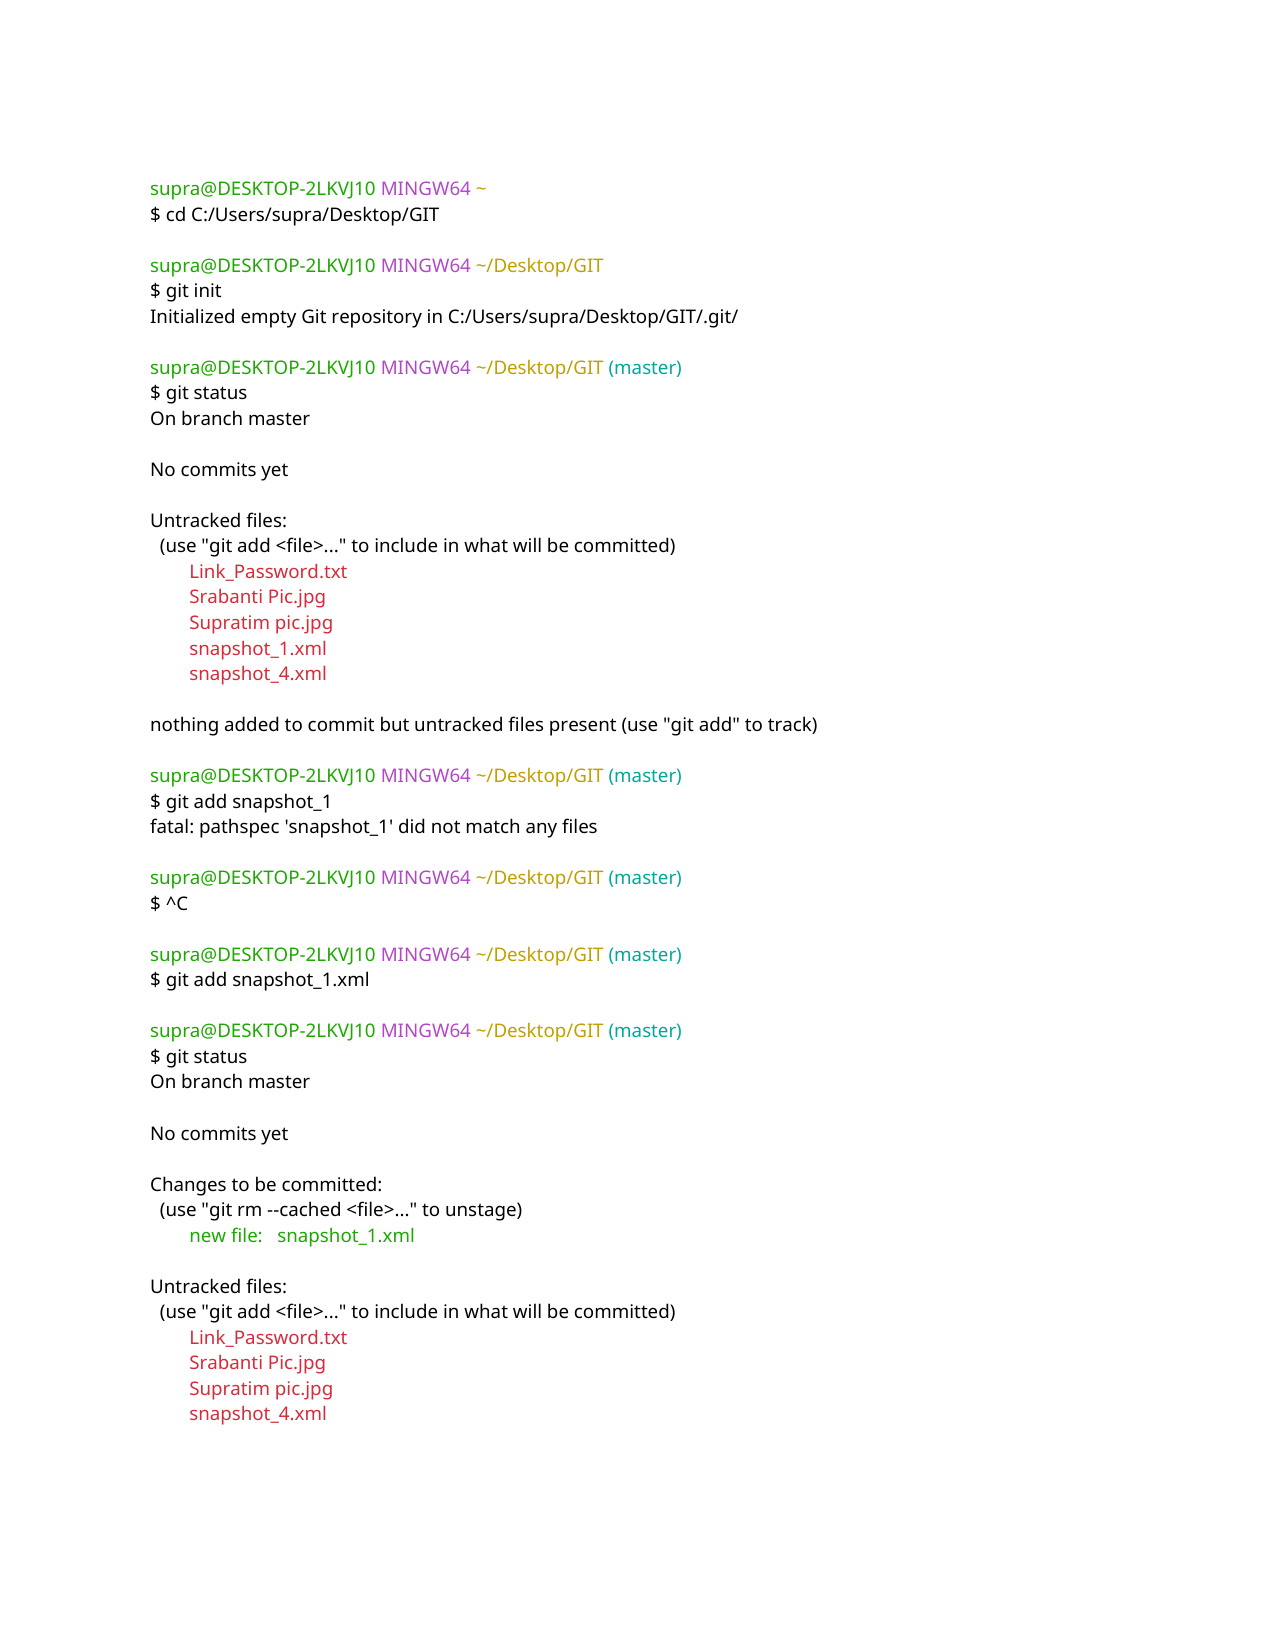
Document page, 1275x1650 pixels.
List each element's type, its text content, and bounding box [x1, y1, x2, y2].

text Link_Password.txt [150, 558, 1125, 584]
text $ cd C:/Users/supra/Desktop/GIT [150, 201, 1125, 227]
text On branch master [150, 1069, 1125, 1094]
text supra@DESKTOP-2LKVJ10 MINGW64 ~/Desktop/GIT (master) [150, 762, 1125, 788]
text supra@DESKTOP-2LKVJ10 MINGW64 ~/Desktop/GIT [150, 252, 1125, 278]
text snapshot_4.xml [150, 660, 1125, 686]
text supra@DESKTOP-2LKVJ10 MINGW64 ~/Desktop/GIT (master) [150, 864, 1125, 890]
text snapshot_1.xml [150, 635, 1125, 660]
text (use "git add <file>..." to include in what will be committed) [150, 1298, 1125, 1324]
text Supratim pic.jpg [150, 1375, 1125, 1401]
text Changes to be committed: [150, 1171, 1125, 1196]
text new file: snapshot_1.xml [150, 1222, 1125, 1247]
text $ ^C [150, 890, 1125, 916]
text fatal: pathspec 'snapshot_1' did not match any files [150, 813, 1125, 839]
text Untracked files: [150, 507, 1125, 533]
text supra@DESKTOP-2LKVJ10 MINGW64 ~ [150, 176, 1125, 201]
text $ git status [150, 1043, 1125, 1069]
text supra@DESKTOP-2LKVJ10 MINGW64 ~/Desktop/GIT (master) [150, 1018, 1125, 1043]
text supra@DESKTOP-2LKVJ10 MINGW64 ~/Desktop/GIT (master) [150, 354, 1125, 380]
text Srabanti Pic.jpg [150, 584, 1125, 609]
text supra@DESKTOP-2LKVJ10 MINGW64 ~/Desktop/GIT (master) [150, 941, 1125, 967]
text On branch master [150, 405, 1125, 431]
text Supratim pic.jpg [150, 609, 1125, 635]
text Srabanti Pic.jpg [150, 1349, 1125, 1375]
text $ git add snapshot_1.xml [150, 967, 1125, 992]
text $ git add snapshot_1 [150, 788, 1125, 813]
text (use "git add <file>..." to include in what will be committed) [150, 533, 1125, 558]
text Link_Password.txt [150, 1324, 1125, 1349]
text nothing added to commit but untracked files present (use "git add" to track) [150, 711, 1125, 737]
text No commits yet [150, 1120, 1125, 1145]
text (use "git rm --cached <file>..." to unstage) [150, 1196, 1125, 1222]
text $ git init [150, 278, 1125, 303]
text Initialized empty Git repository in C:/Users/supra/Desktop/GIT/.git/ [150, 303, 1125, 329]
text snapshot_4.xml [150, 1401, 1125, 1426]
text Untracked files: [150, 1273, 1125, 1298]
text $ git status [150, 380, 1125, 405]
text No commits yet [150, 456, 1125, 482]
